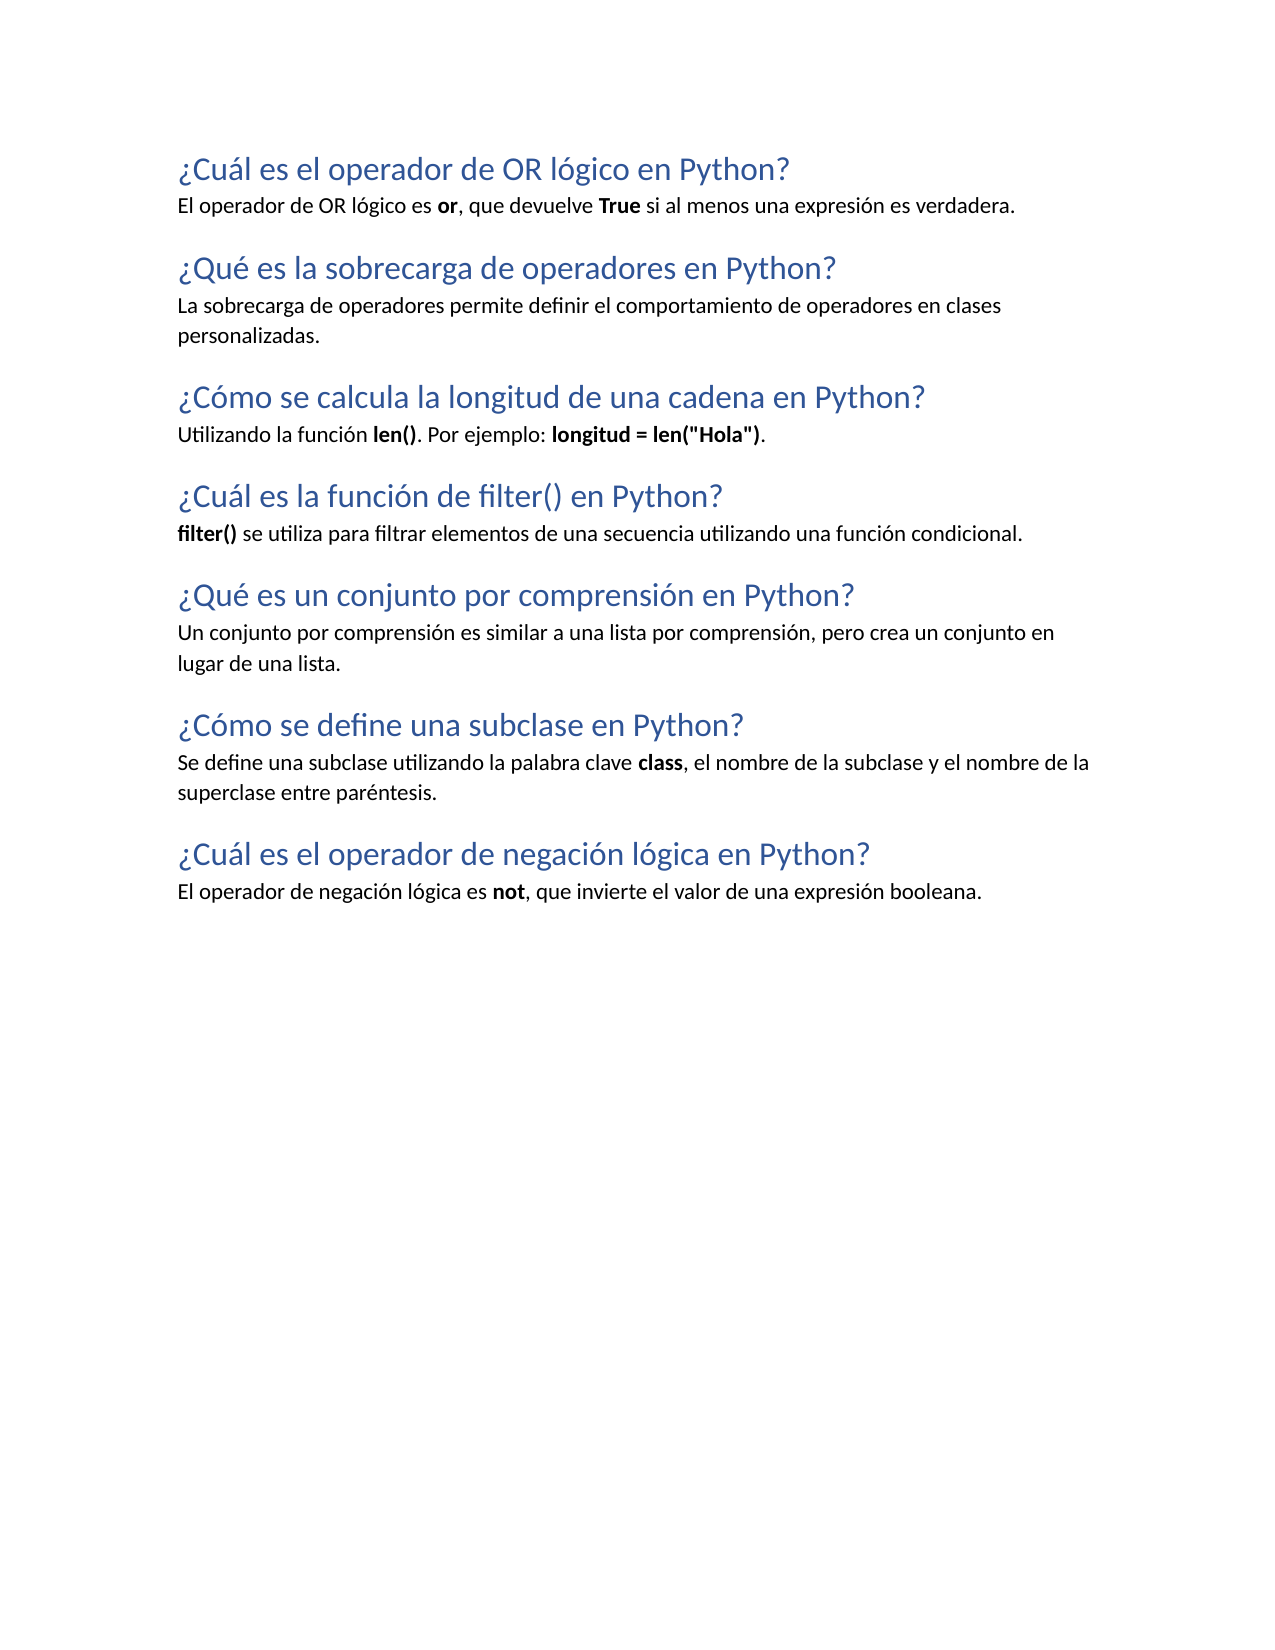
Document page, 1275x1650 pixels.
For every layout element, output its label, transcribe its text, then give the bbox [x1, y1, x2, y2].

text Utilizando la función len(). Por ejemplo: longitud = len("Hola"). [177, 420, 1098, 448]
subtitle ¿Cuál es la función de filter() en Python? [177, 475, 1098, 516]
text El operador de OR lógico es or, que devuelve True si al menos una expresión es verdadera. [177, 192, 1098, 219]
text Un conjunto por comprensión es similar a una lista por comprensión, pero crea un conjunto en lugar de una lista. [177, 618, 1098, 677]
subtitle ¿Cómo se calcula la longitud de una cadena en Python? [177, 376, 1098, 417]
subtitle ¿Cómo se define una subclase en Python? [177, 704, 1098, 744]
text filter() se utiliza para filtrar elementos de una secuencia utilizando una función condicional. [177, 519, 1098, 547]
subtitle ¿Cuál es el operador de negación lógica en Python? [177, 833, 1098, 874]
subtitle ¿Qué es un conjunto por comprensión en Python? [177, 574, 1098, 615]
subtitle ¿Cuál es el operador de OR lógico en Python? [177, 148, 1098, 188]
subtitle ¿Qué es la sobrecarga de operadores en Python? [177, 247, 1098, 287]
text Se define una subclase utilizando la palabra clave class, el nombre de la subclase y el nombre de la superclase entre paréntesis. [177, 748, 1098, 806]
text El operador de negación lógica es not, que invierte el valor de una expresión booleana. [177, 877, 1098, 905]
text La sobrecarga de operadores permite definir el comportamiento de operadores en clases personalizadas. [177, 291, 1098, 349]
